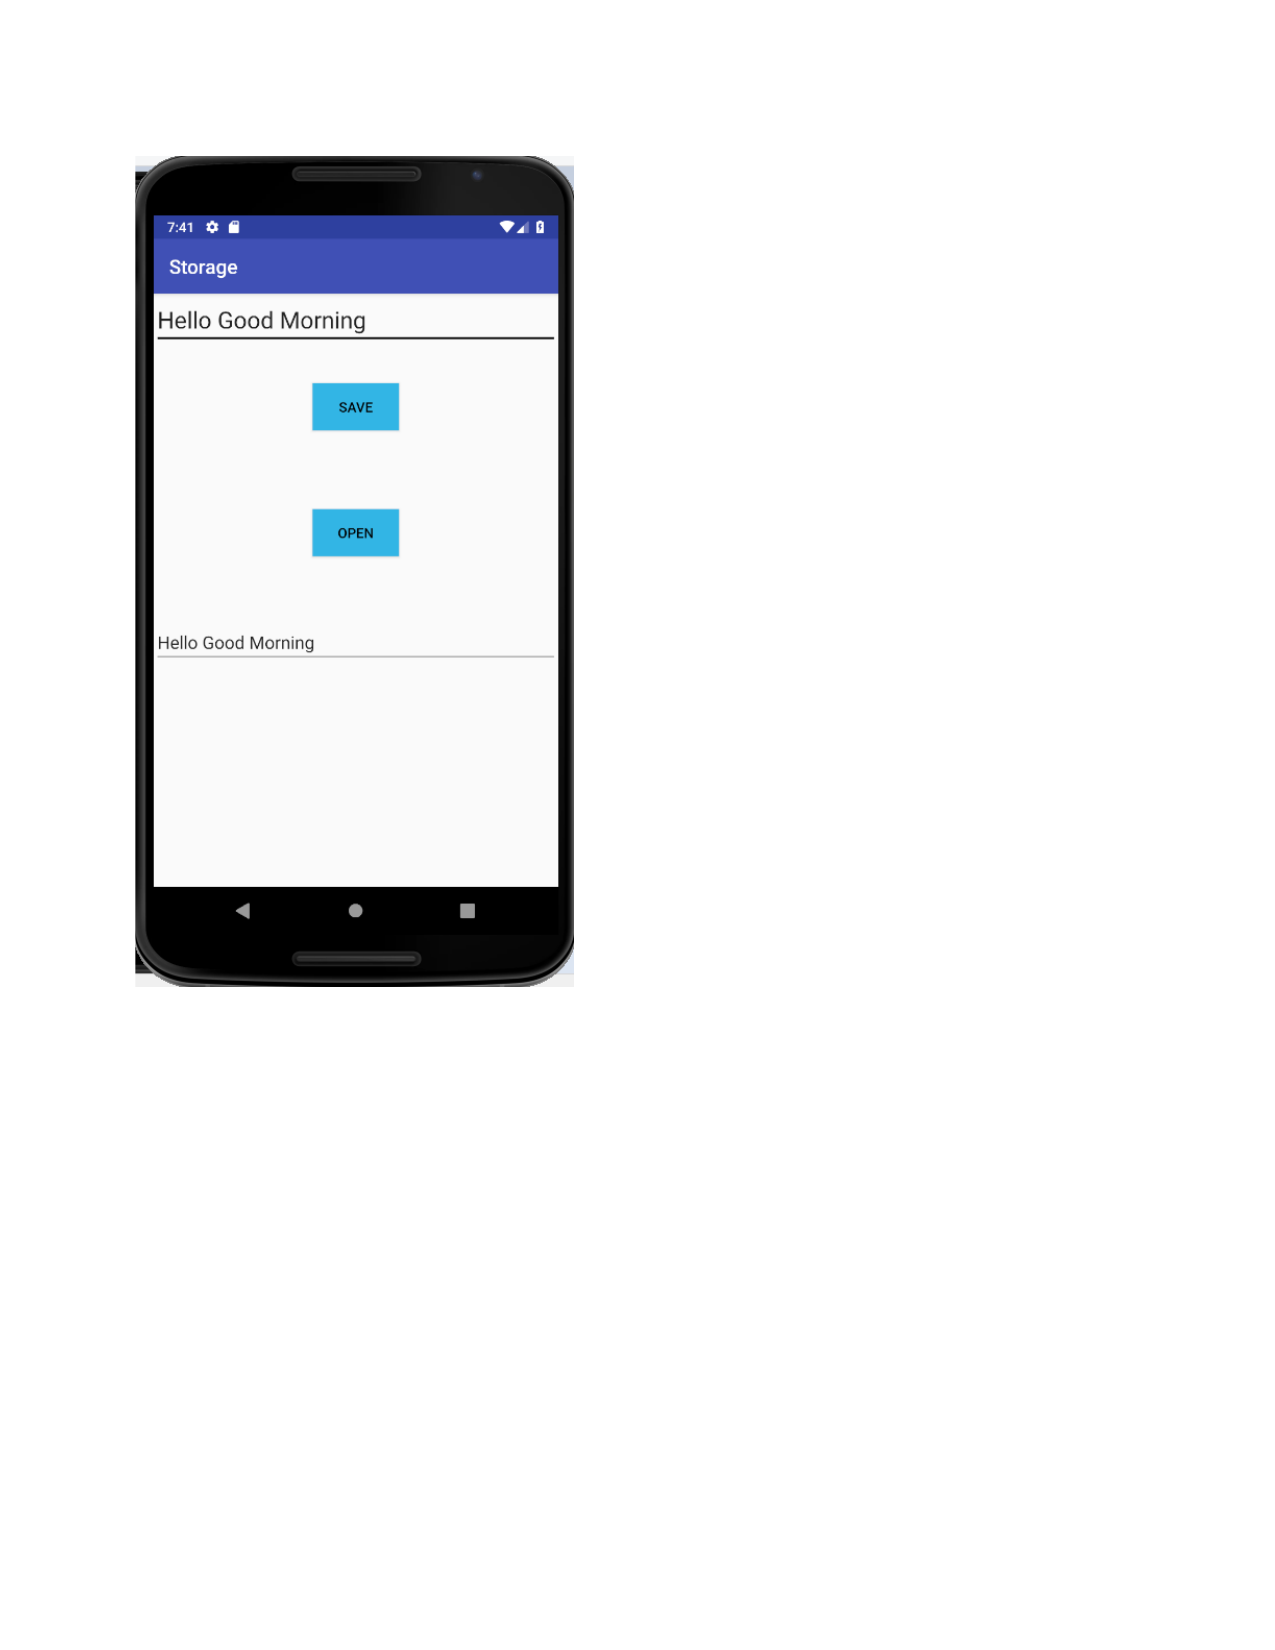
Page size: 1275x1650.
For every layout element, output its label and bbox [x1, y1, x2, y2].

picture [135, 156, 574, 987]
